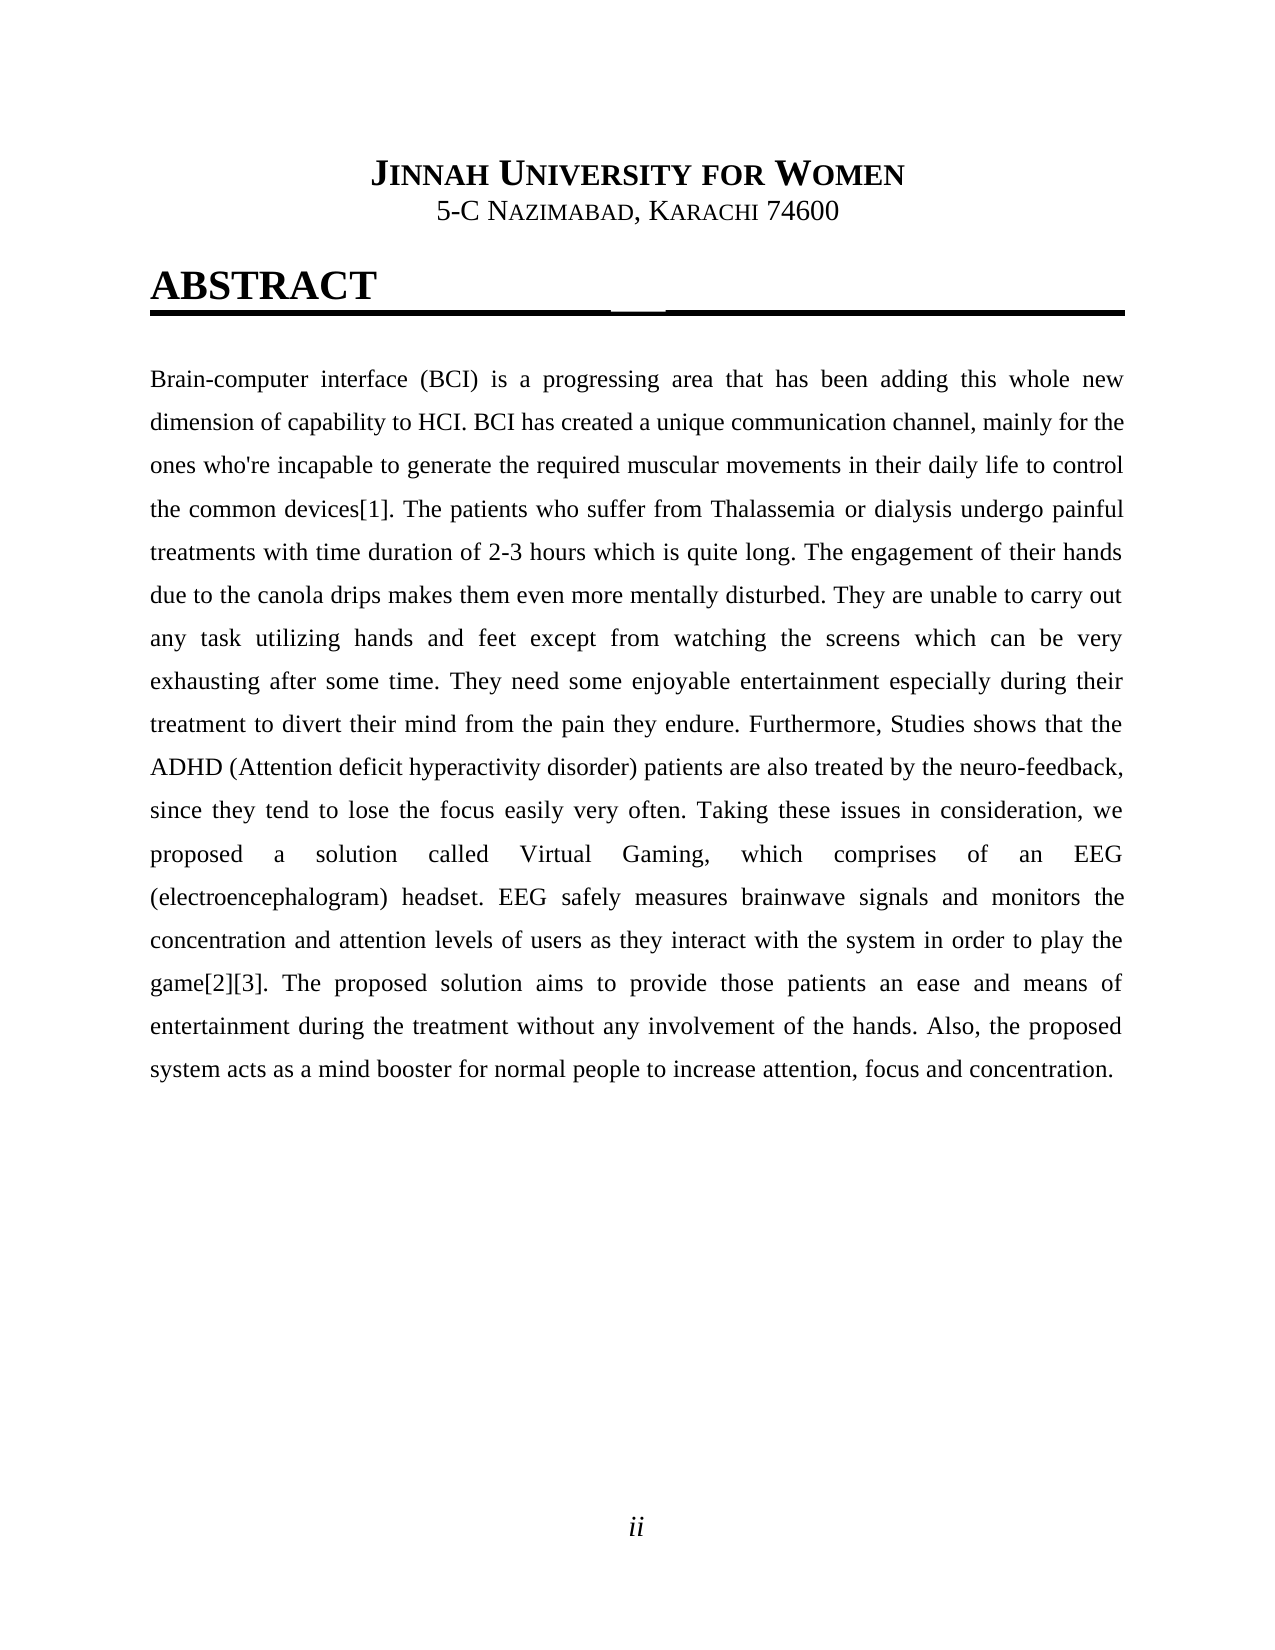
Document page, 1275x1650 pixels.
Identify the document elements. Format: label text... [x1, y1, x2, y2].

text ABSTRACT [150, 260, 1125, 310]
subtitle Jinnah University for Women [150, 150, 1125, 193]
text Brain-computer interface (BCI) is a progressing area that has been adding this whole new dimension of capability to HCI. BCI has created a unique communication channel, mainly for the ones who're incapable to generate the required muscular movements in their daily life to control the common devices[1]. The patients who suffer from Thalassemia or dialysis undergo painful treatments with time duration of 2-3 hours which is quite long. The engagement of their hands due to the canola drips makes them even more mentally disturbed. They are unable to carry out any task utilizing hands and feet except from watching the screens which can be very exhausting after some time. They need some enjoyable entertainment especially during their treatment to divert their mind from the pain they endure. Furthermore, Studies shows that the ADHD (Attention deficit hyperactivity disorder) patients are also treated by the neuro-feedback, since they tend to lose the focus easily very often. Taking these issues in consideration, we proposed a solution called Virtual Gaming, which comprises of an EEG (electroencephalogram) headset. EEG safely measures brainwave signals and monitors the concentration and attention levels of users as they interact with the system in order to play the game[2][3]. The proposed solution aims to provide those patients an ease and means of entertainment during the treatment without any involvement of the hands. Also, the proposed system acts as a mind booster for normal people to increase attention, focus and concentration. [150, 364, 1125, 1083]
text 5-C Nazimabad, Karachi 74600 [150, 193, 1125, 227]
